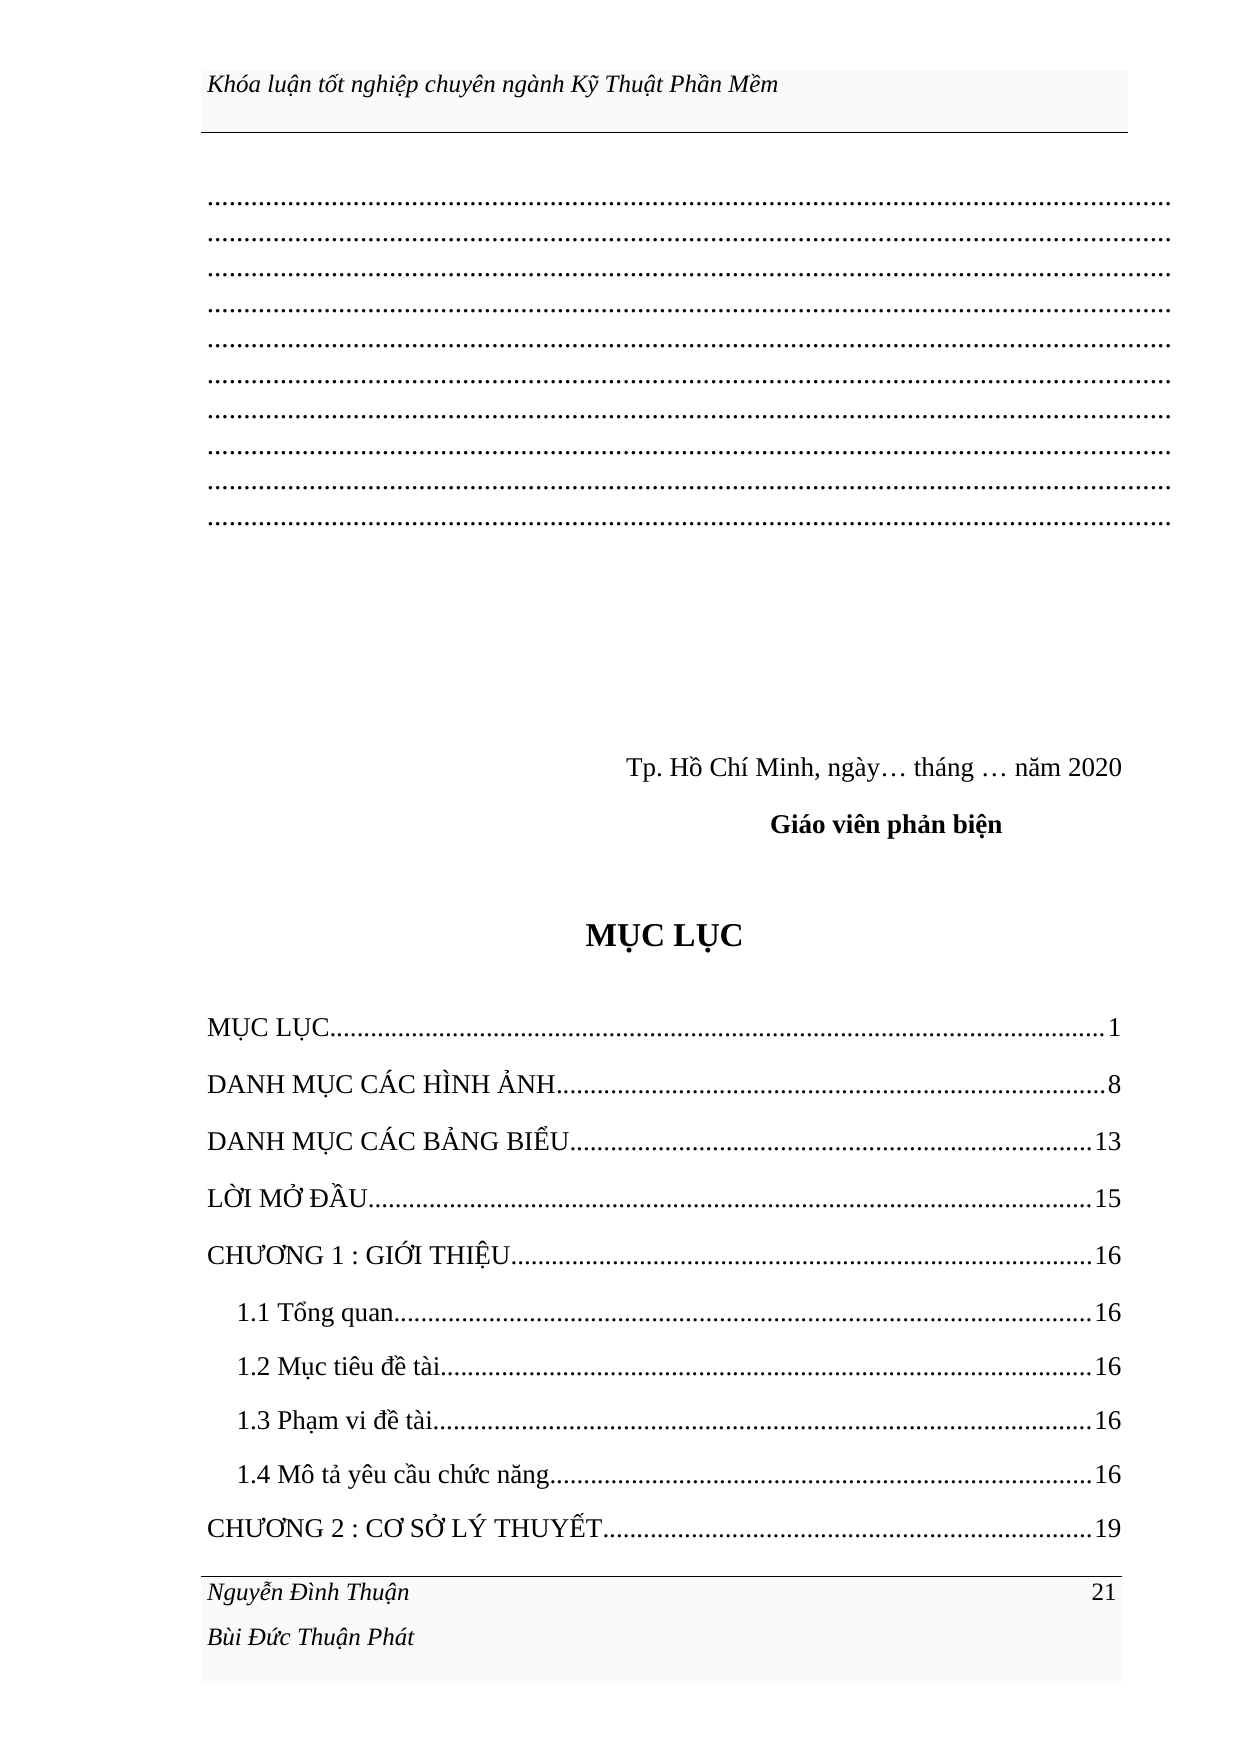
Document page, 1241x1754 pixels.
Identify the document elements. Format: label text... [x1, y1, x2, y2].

text DANH MỤC CÁC BẢNG BIỂU 13 [207, 1125, 1122, 1156]
text LỜI MỞ ĐẦU 15 [207, 1182, 1122, 1213]
text MỤC LỤC 1 [207, 1011, 1122, 1042]
text CHƯƠNG 2 : CƠ SỞ LÝ THUYẾT 19 [207, 1512, 1122, 1543]
text CHƯƠNG 1 : GIỚI THIỆU 16 [207, 1239, 1122, 1271]
subtitle MỤC LỤC [207, 915, 1122, 953]
text 1.2 Mục tiêu đề tài 16 [236, 1351, 1122, 1382]
text DANH MỤC CÁC HÌNH ẢNH 8 [207, 1068, 1122, 1099]
text 1.4 Mô tả yêu cầu chức năng 16 [236, 1458, 1122, 1489]
text Tp. Hồ Chí Minh, ngày… tháng … năm 2020 [207, 751, 1122, 782]
text 1.3 Phạm vi đề tài 16 [236, 1404, 1122, 1436]
text 1.1 Tổng quan 16 [236, 1297, 1122, 1328]
text Giáo viên phản biện [650, 808, 1122, 839]
